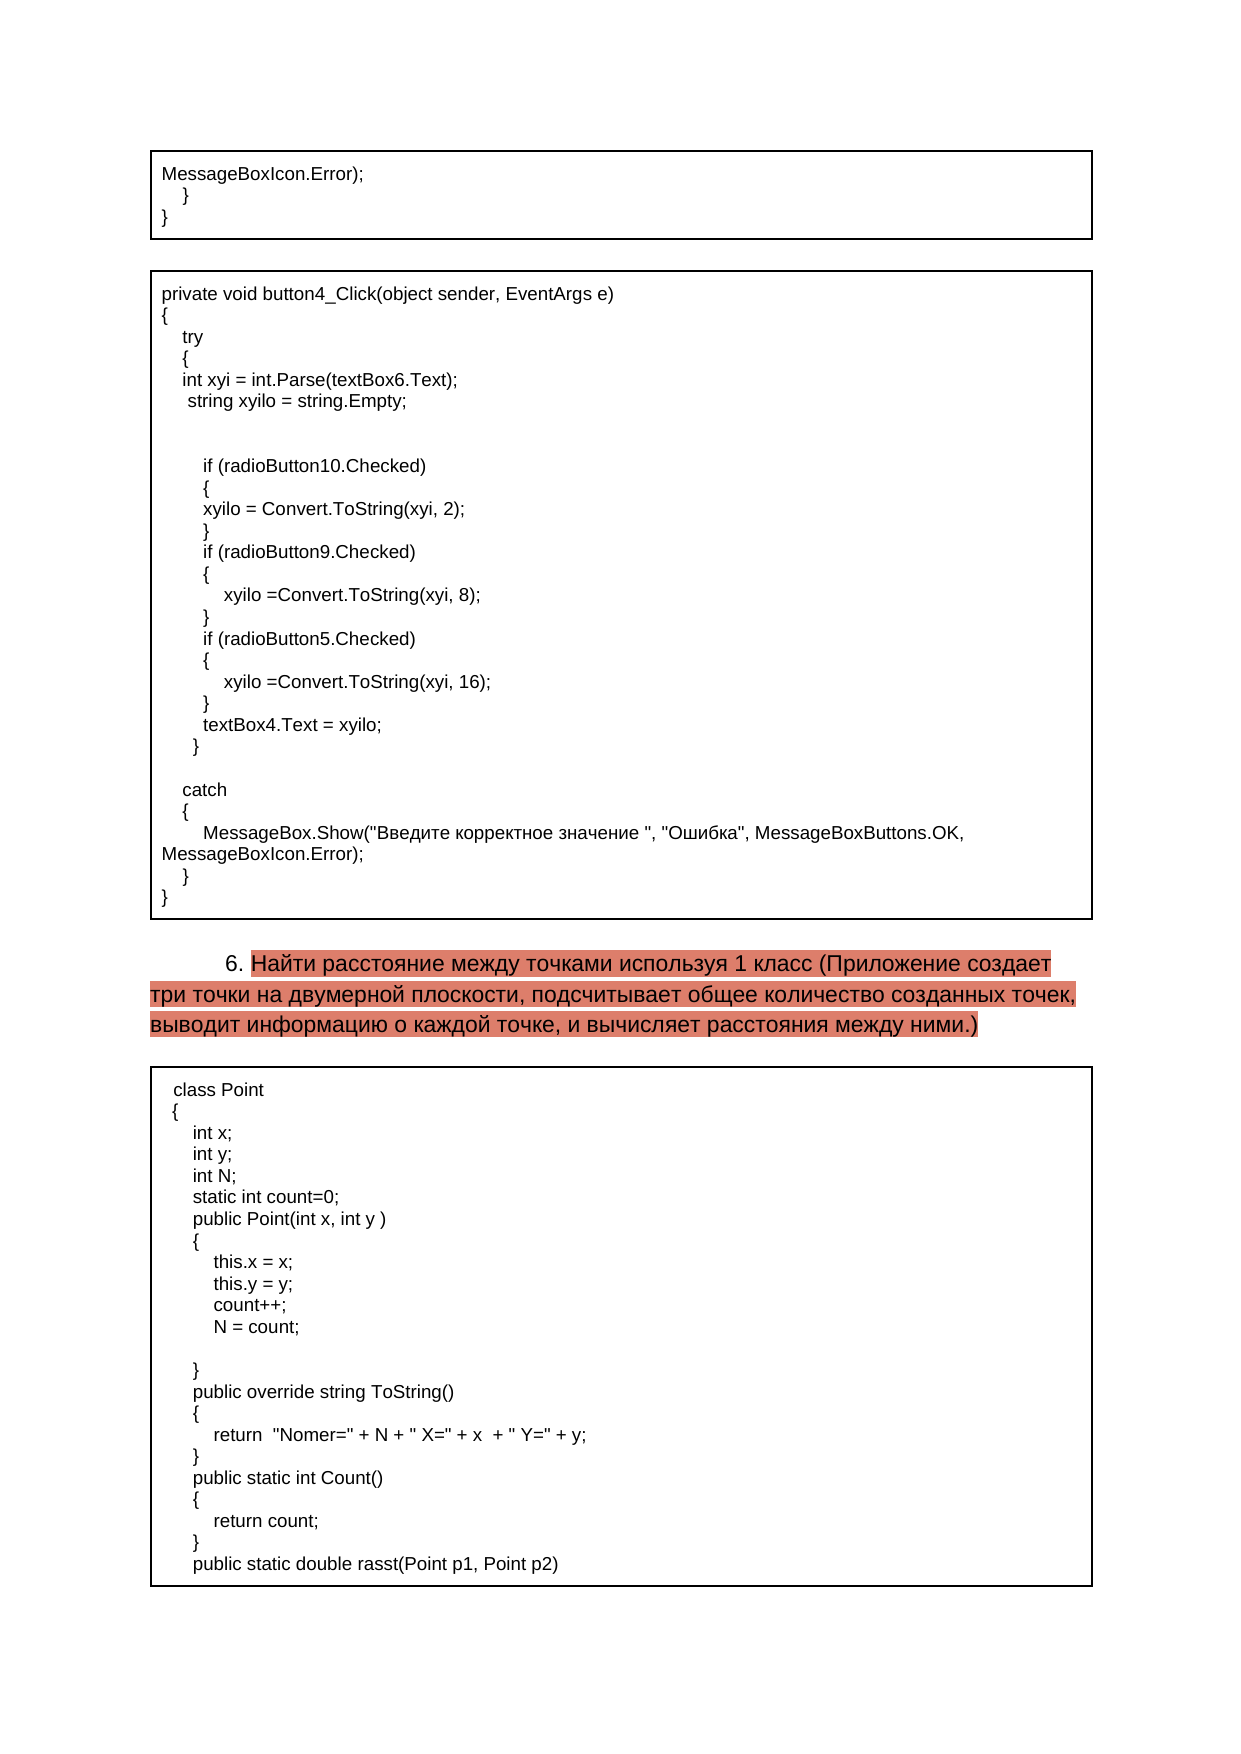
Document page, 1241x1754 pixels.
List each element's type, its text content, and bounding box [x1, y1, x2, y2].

subtitle 6. Найти расстояние между точками используя 1 класс (Приложение создает три точки на двумерной плоскости, подсчитывает общее количество созданных точек, выводит информацию о каждой точке, и вычисляет расстояния между ними.) [150, 950, 1090, 1037]
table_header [152, 1068, 1091, 1585]
table_header private void button4_Click(object sender, EventArgs e) { try { int xyi = int.Parse(textBox6.Text); string xyilo = string.Empty; if (radioButton10.Checked) { xyilo = Convert.ToString(xyi, 2); } if (radioButton9.Checked) { xyilo =Convert.ToString(xyi, 8); } if (radioButton5.Checked) { xyilo =Convert.ToString(xyi, 16); } textBox4.Text = xyilo; } catch { MessageBox.Show("Введите корректное значение ", "Ошибка", MessageBoxButtons.OK, MessageBoxIcon.Error); } } [152, 272, 1091, 918]
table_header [152, 152, 1091, 238]
